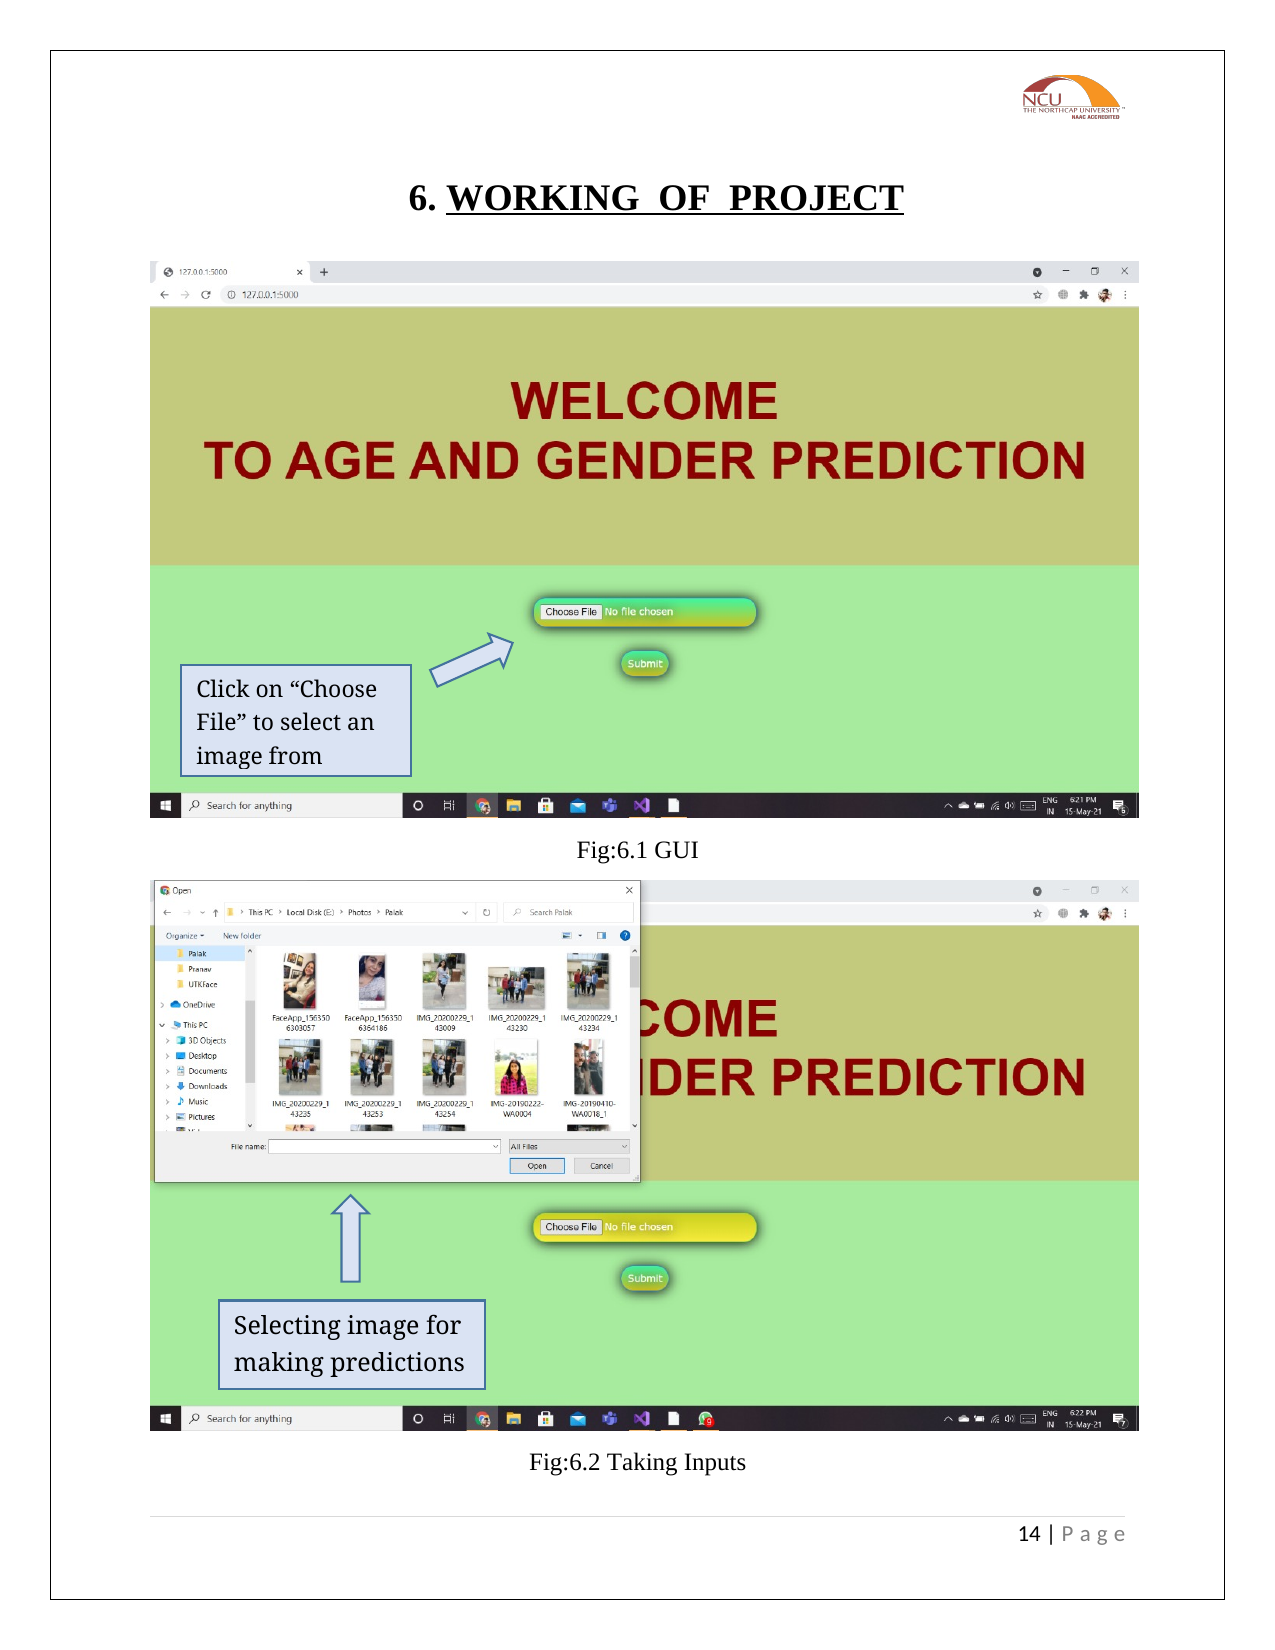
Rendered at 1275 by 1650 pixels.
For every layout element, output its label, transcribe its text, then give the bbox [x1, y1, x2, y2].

picture [150, 880, 1139, 1431]
text Fig:6.1 GUI [150, 835, 1125, 863]
list WORKING OF PROJECT [187, 176, 1125, 219]
picture [150, 261, 1139, 818]
text Fig:6.2 Taking Inputs [150, 1447, 1125, 1476]
picture [1023, 75, 1125, 119]
